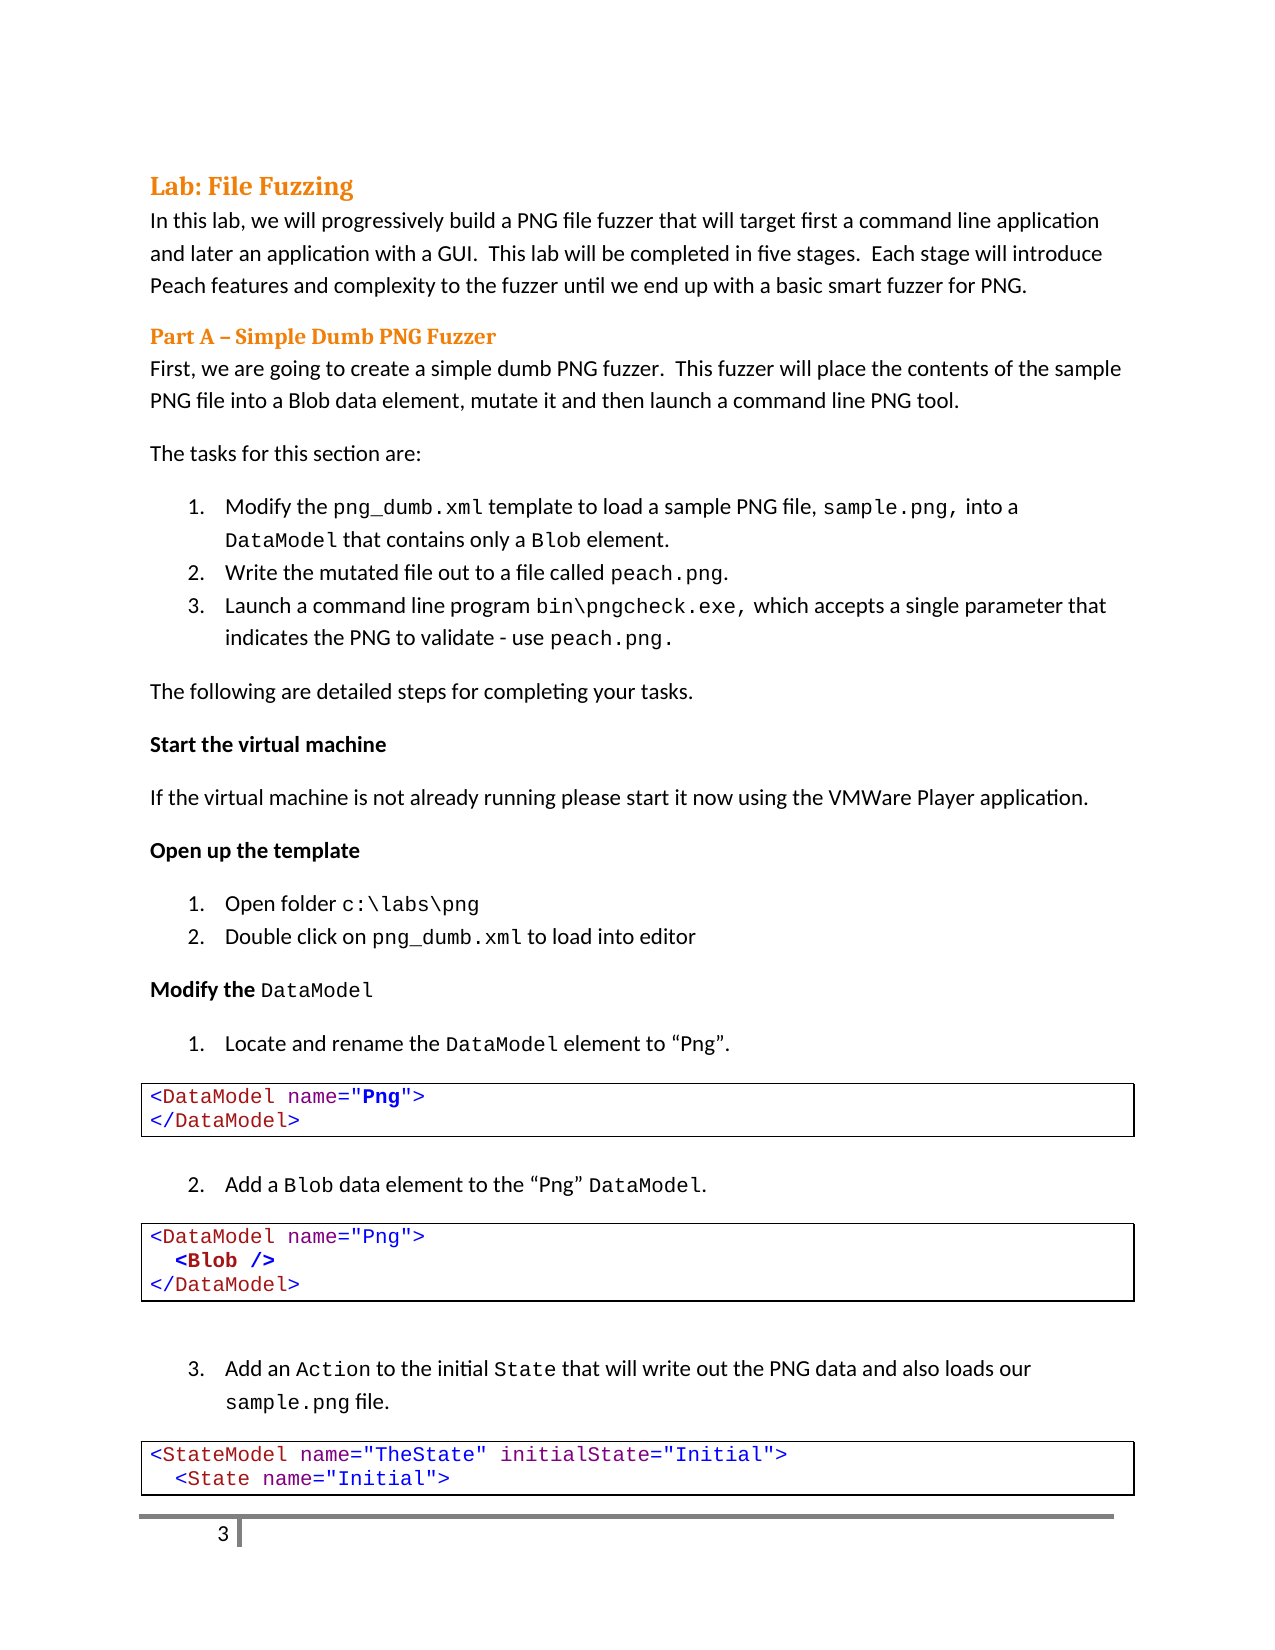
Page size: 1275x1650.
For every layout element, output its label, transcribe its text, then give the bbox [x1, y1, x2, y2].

list Modify the png_dumb.xml template to load a sample PNG file, sample.png, into a DataModel that contains only a Blob element. [187, 492, 1125, 554]
text Open up the template [150, 836, 1125, 864]
subtitle Part A – Simple Dumb PNG Fuzzer [150, 324, 1125, 350]
text In this lab, we will progressively build a PNG file fuzzer that will target first a command line application and later an application with a GUI. This lab will be completed in five stages. Each stage will introduce Peach features and complexity to the fuzzer until we end up with a basic smart fuzzer for PNG. [150, 207, 1125, 299]
list Write the mutated file out to a file called peach.png. [187, 558, 1125, 586]
subtitle Lab: File Fuzzing [150, 171, 1125, 202]
list Add a Blob data element to the “Png” DataModel. [187, 1170, 1125, 1198]
text <State name="Initial"> [142, 1464, 1133, 1494]
list Launch a command line program bin\pngcheck.exe, which accepts a single parameter that indicates the PNG to validate - use peach.png. [187, 591, 1125, 652]
text </DataModel> [142, 1271, 1133, 1300]
text <DataModel name="Png"> [142, 1084, 1133, 1107]
list Double click on png_dumb.xml to load into editor [187, 922, 1125, 951]
text If the virtual machine is not already running please start it now using the VMWare Player application. [150, 783, 1125, 811]
text Modify the DataModel [150, 976, 1125, 1004]
text The following are detailed steps for completing your tasks. [150, 677, 1125, 705]
text </DataModel> [142, 1107, 1133, 1136]
text First, we are going to create a simple dumb PNG fuzzer. This fuzzer will place the contents of the sample PNG file into a Blob data element, mutate it and then launch a command line PNG tool. [150, 354, 1125, 414]
text Start the virtual machine [150, 730, 1125, 758]
text <StateModel name="TheState" initialState="Initial"> [142, 1442, 1133, 1464]
text The tasks for this section are: [150, 439, 1125, 467]
list Add an Action to the initial State that will write out the PNG data and also loads our sample.png file. [187, 1354, 1125, 1416]
list Locate and rename the DataModel element to “Png”. [187, 1029, 1125, 1058]
list Open folder c:\labs\png [187, 889, 1125, 918]
text <DataModel name="Png"> [142, 1224, 1133, 1250]
text <Blob /> [150, 1250, 1125, 1271]
